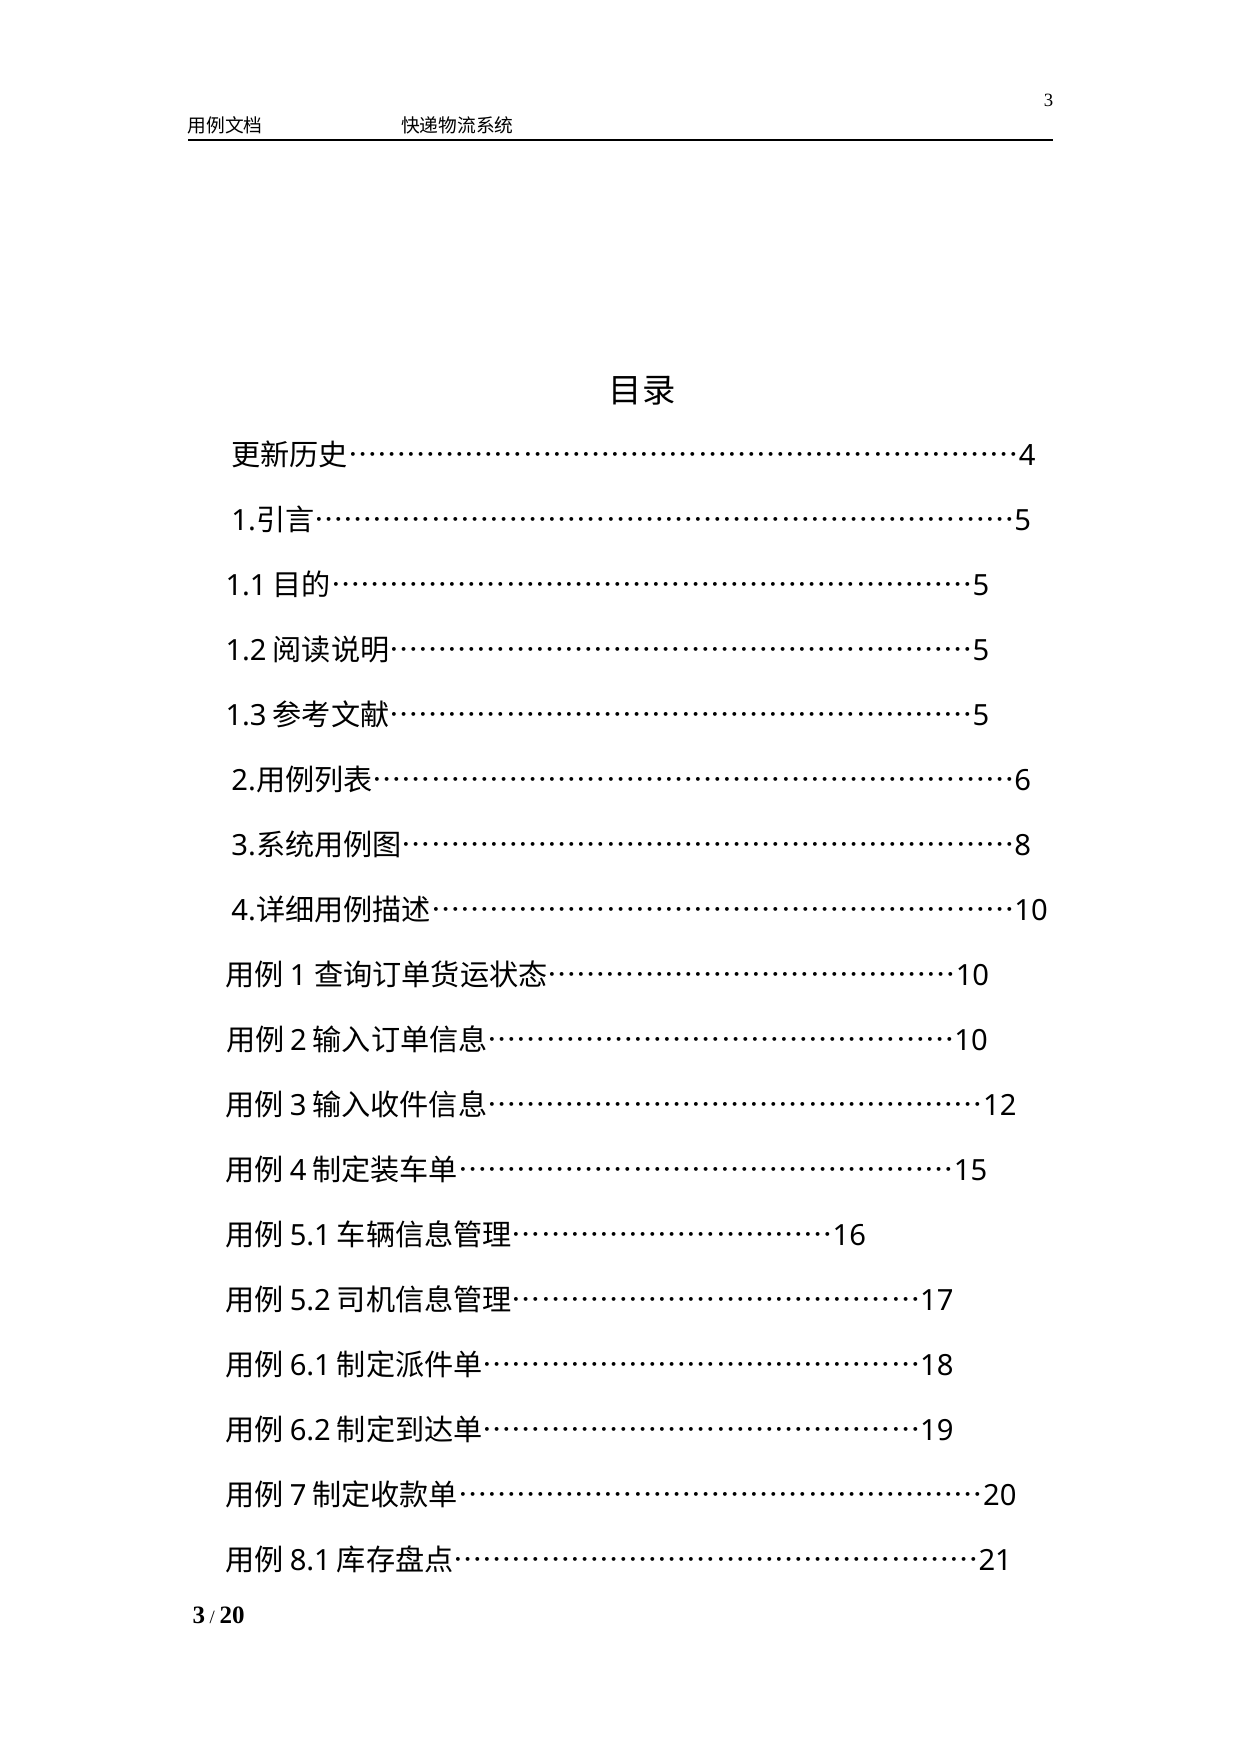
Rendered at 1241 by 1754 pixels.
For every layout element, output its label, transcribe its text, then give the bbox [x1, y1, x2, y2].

list 引言………………………………………………………………5 [187, 485, 1053, 550]
text 更新历史……………………………………………………………4 [187, 420, 1053, 485]
text 1.2阅读说明……………………………………………………5 [187, 615, 1053, 680]
text 用例6.2制定到达单………………………………………19 [187, 1395, 1053, 1460]
list 用例列表…………………………………………………………6 [187, 745, 1053, 810]
text 用例5.2司机信息管理……………………………………17 [187, 1265, 1053, 1330]
list 系统用例图………………………………………………………8 [187, 810, 1053, 875]
list 详细用例描述……………………………………………………10 [187, 875, 1053, 940]
text 用例8.1库存盘点………………………………………………21 [187, 1525, 1053, 1590]
text 目录 [187, 355, 1053, 420]
text 用例5.1车辆信息管理……………………………16 [187, 1200, 1053, 1265]
text 用例2输入订单信息…………………………………………10 [187, 1005, 1053, 1070]
text 用例1 查询订单货运状态……………………………………10 [187, 940, 1053, 1005]
text 用例3输入收件信息……………………………………………12 [187, 1070, 1053, 1135]
text 用例4制定装车单……………………………………………15 [187, 1135, 1053, 1200]
text 1.1目的…………………………………………………………5 [187, 550, 1053, 615]
text 用例6.1制定派件单………………………………………18 [187, 1330, 1053, 1395]
text 用例7制定收款单………………………………………………20 [187, 1460, 1053, 1525]
text 1.3参考文献……………………………………………………5 [187, 680, 1053, 745]
